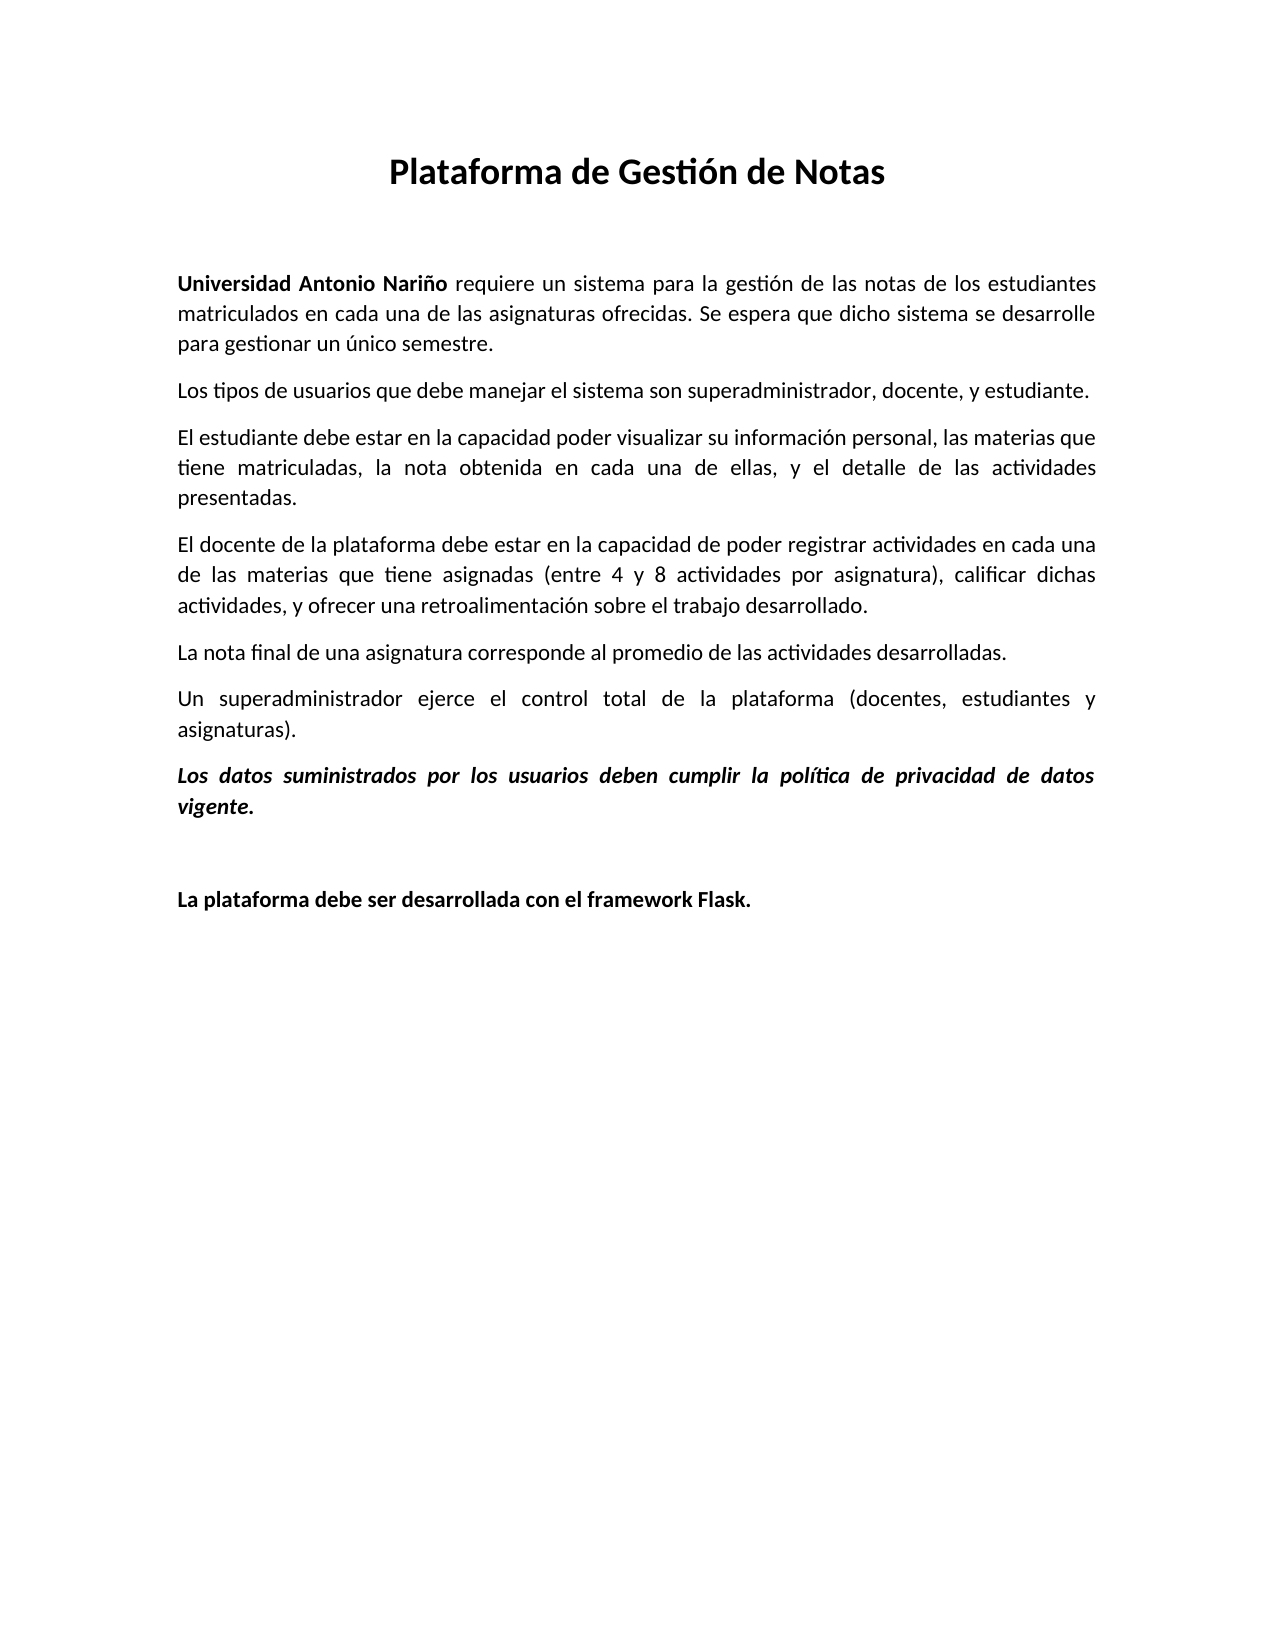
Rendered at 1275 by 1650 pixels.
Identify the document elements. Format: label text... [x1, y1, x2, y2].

text Universidad Antonio Nariño requiere un sistema para la gestión de las notas de los estudiantes matriculados en cada una de las asignaturas ofrecidas. Se espera que dicho sistema se desarrolle para gestionar un único semestre. [177, 269, 1098, 357]
text El estudiante debe estar en la capacidad poder visualizar su información personal, las materias que tiene matriculadas, la nota obtenida en cada una de ellas, y el detalle de las actividades presentadas. [177, 423, 1098, 511]
text Los tipos de usuarios que debe manejar el sistema son superadministrador, docente, y estudiante. [177, 376, 1098, 404]
text Plataforma de Gestión de Notas [177, 148, 1098, 193]
text La plataforma debe ser desarrollada con el framework Flask. [177, 886, 1098, 913]
text El docente de la plataforma debe estar en la capacidad de poder registrar actividades en cada una de las materias que tiene asignadas (entre 4 y 8 actividades por asignatura), calificar dichas actividades, y ofrecer una retroalimentación sobre el trabajo desarrollado. [177, 530, 1098, 619]
text La nota final de una asignatura corresponde al promedio de las actividades desarrolladas. [177, 638, 1098, 666]
text Los datos suministrados por los usuarios deben cumplir la política de privacidad de datos vigente. [177, 762, 1098, 820]
text Un superadministrador ejerce el control total de la plataforma (docentes, estudiantes y asignaturas). [177, 684, 1098, 743]
